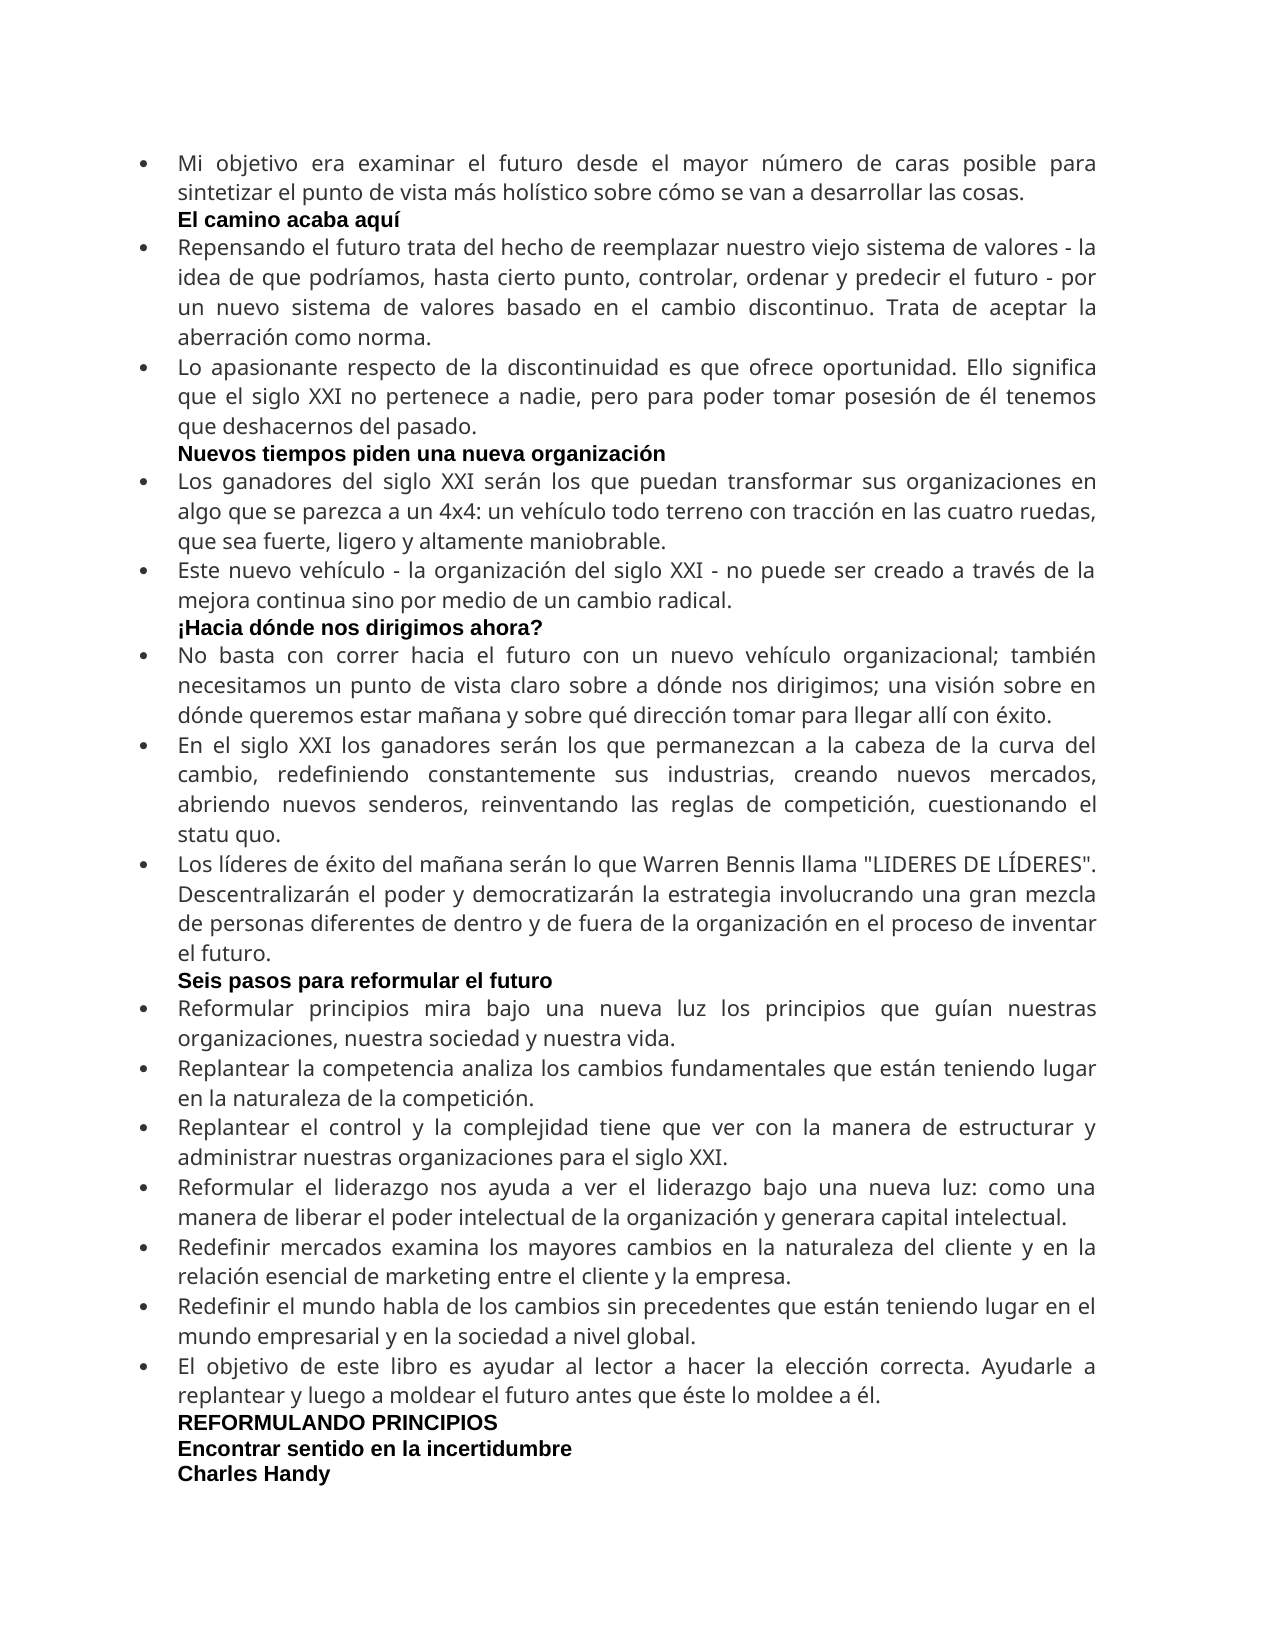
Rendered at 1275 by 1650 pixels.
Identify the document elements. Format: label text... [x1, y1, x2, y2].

list Reformular principios mira bajo una nueva luz los principios que guían nuestras organizaciones, nuestra sociedad y nuestra vida. [140, 993, 1098, 1053]
list Redefinir mercados examina los mayores cambios en la naturaleza del cliente y en la relación esencial de marketing entre el cliente y la empresa. [140, 1232, 1098, 1291]
list El objetivo de este libro es ayudar al lector a hacer la elección correcta. Ayudarle a replantear y luego a moldear el futuro antes que éste lo moldee a él. [140, 1351, 1098, 1410]
text Encontrar sentido en la incertidumbre [177, 1436, 1098, 1461]
list No basta con correr hacia el futuro con un nuevo vehículo organizacional; también necesitamos un punto de vista claro sobre a dónde nos dirigimos; una visión sobre en dónde queremos estar mañana y sobre qué dirección tomar para llegar allí con éxito. [140, 640, 1098, 730]
list Lo apasionante respecto de la discontinuidad es que ofrece oportunidad. Ello significa que el siglo XXI no pertenece a nadie, pero para poder tomar posesión de él tenemos que deshacernos del pasado. [140, 352, 1098, 441]
list Mi objetivo era examinar el futuro desde el mayor número de caras posible para sintetizar el punto de vista más holístico sobre cómo se van a desarrollar las cosas. [140, 148, 1098, 207]
text ¡Hacia dónde nos dirigimos ahora? [177, 615, 1098, 640]
text REFORMULANDO PRINCIPIOS [177, 1410, 1098, 1436]
list Los líderes de éxito del mañana serán lo que Warren Bennis llama "LIDERES DE LÍDERES". Descentralizarán el poder y democratizarán la estrategia involucrando una gran mezcla de personas diferentes de dentro y de fuera de la organización en el proceso de inventar el futuro. [140, 849, 1098, 968]
list En el siglo XXI los ganadores serán los que permanezcan a la cabeza de la curva del cambio, redefiniendo constantemente sus industrias, creando nuevos mercados, abriendo nuevos senderos, reinventando las reglas de competición, cuestionando el statu quo. [140, 730, 1098, 849]
list Los ganadores del siglo XXI serán los que puedan transformar sus organizaciones en algo que se parezca a un 4x4: un vehículo todo terreno con tracción en las cuatro ruedas, que sea fuerte, ligero y altamente maniobrable. [140, 466, 1098, 556]
text Seis pasos para reformular el futuro [177, 968, 1098, 993]
list Este nuevo vehículo - la organización del siglo XXI - no puede ser creado a través de la mejora continua sino por medio de un cambio radical. [140, 556, 1098, 615]
list Replantear el control y la complejidad tiene que ver con la manera de estructurar y administrar nuestras organizaciones para el siglo XXI. [140, 1112, 1098, 1172]
text Charles Handy [177, 1461, 1098, 1486]
list Replantear la competencia analiza los cambios fundamentales que están teniendo lugar en la naturaleza de la competición. [140, 1053, 1098, 1112]
list Reformular el liderazgo nos ayuda a ver el liderazgo bajo una nueva luz: como una manera de liberar el poder intelectual de la organización y generara capital intelectual. [140, 1172, 1098, 1232]
text El camino acaba aquí [177, 207, 1098, 232]
list Redefinir el mundo habla de los cambios sin precedentes que están teniendo lugar en el mundo empresarial y en la sociedad a nivel global. [140, 1291, 1098, 1351]
list Repensando el futuro trata del hecho de reemplazar nuestro viejo sistema de valores - la idea de que podríamos, hasta cierto punto, controlar, ordenar y predecir el futuro - por un nuevo sistema de valores basado en el cambio discontinuo. Trata de aceptar la aberración como norma. [140, 232, 1098, 352]
text Nuevos tiempos piden una nueva organización [177, 441, 1098, 466]
